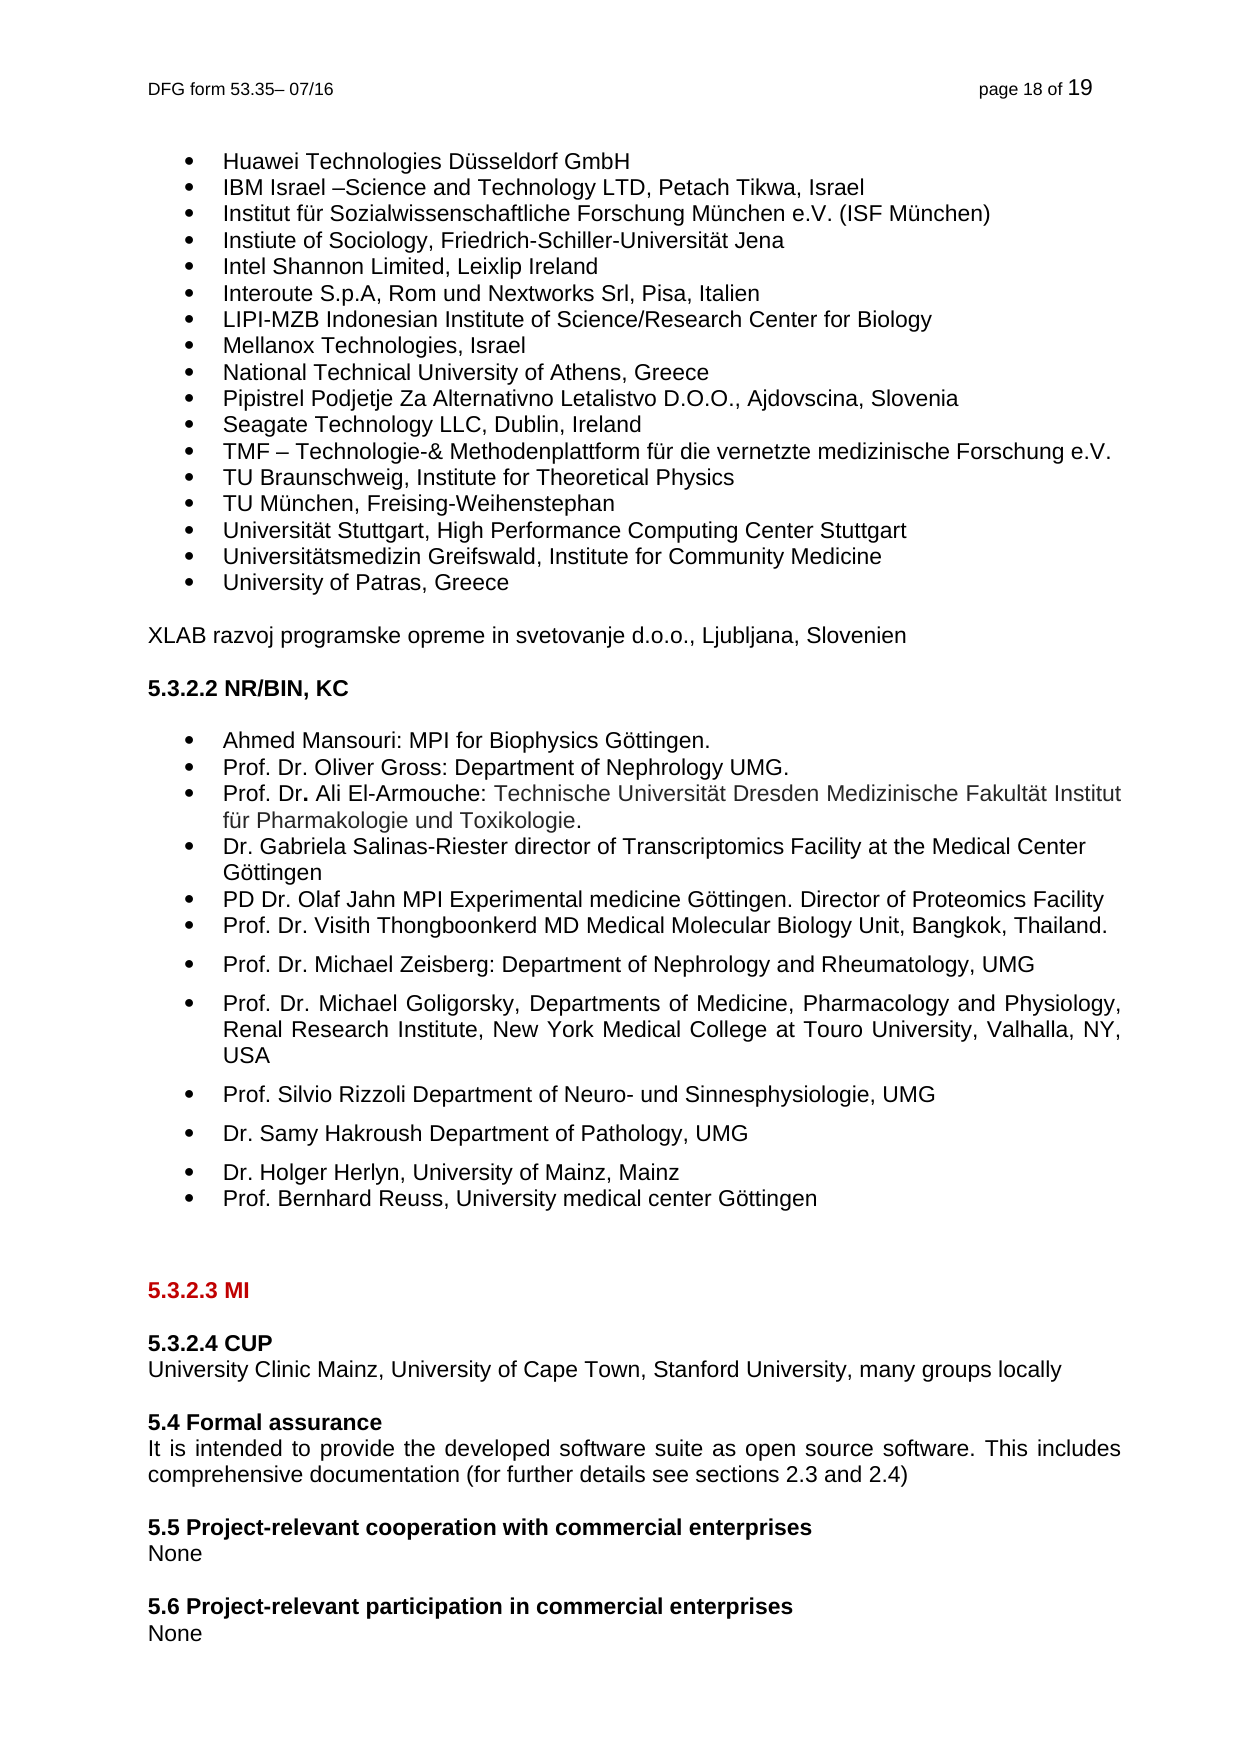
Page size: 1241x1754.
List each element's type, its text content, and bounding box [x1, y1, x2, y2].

list National Technical University of Athens, Greece [185, 358, 1122, 385]
list Prof. Dr. Ali El-Armouche: Technische Universität Dresden Medizinische Fakultät Institut für Pharmakologie und Toxikologie. [185, 780, 1122, 833]
text It is intended to provide the developed software suite as open source software. This includes comprehensive documentation (for further details see sections 2.3 and 2.4) [148, 1435, 1122, 1488]
text 5.3.2.2 NR/BIN, KC [148, 675, 1122, 701]
list Universität Stuttgart, High Performance Computing Center Stuttgart [185, 517, 1122, 543]
list Pipistrel Podjetje Za Alternativno Letalistvo D.O.O., Ajdovscina, Slovenia [185, 385, 1122, 411]
list LIPI-MZB Indonesian Institute of Science/Research Center for Biology [185, 306, 1122, 332]
list TU Braunschweig, Institute for Theoretical Physics [185, 464, 1122, 490]
text University Clinic Mainz, University of Cape Town, Stanford University, many groups locally [148, 1356, 1122, 1382]
subtitle 5.6 Project-relevant participation in commercial enterprises [148, 1593, 1122, 1619]
list PD Dr. Olaf Jahn MPI Experimental medicine Göttingen. Director of Proteomics Facility [185, 886, 1122, 912]
text XLAB razvoj programske opreme in svetovanje d.o.o., Ljubljana, Slovenien [148, 622, 1122, 648]
list Seagate Technology LLC, Dublin, Ireland [185, 411, 1122, 438]
list Dr. Gabriela Salinas-Riester director of Transcriptomics Facility at the Medical Center Göttingen [185, 833, 1122, 886]
list TMF – Technologie-& Methodenplattform für die vernetzte medizinische Forschung e.V. [185, 438, 1122, 464]
text 5.3.2.4 CUP [148, 1329, 1122, 1356]
list Huawei Technologies Düsseldorf GmbH [185, 148, 1122, 174]
list University of Patras, Greece [185, 569, 1122, 596]
list Prof. Bernhard Reuss, University medical center Göttingen [185, 1185, 1122, 1212]
list Dr. Holger Herlyn, University of Mainz, Mainz [185, 1159, 1122, 1185]
list Ahmed Mansouri: MPI for Biophysics Göttingen. [185, 727, 1122, 754]
list Interoute S.p.A, Rom und Nextworks Srl, Pisa, Italien [185, 279, 1122, 306]
list Prof. Dr. Oliver Gross: Department of Nephrology UMG. [185, 754, 1122, 780]
list Instiute of Sociology, Friedrich-Schiller-Universität Jena [185, 227, 1122, 253]
list Institut für Sozialwissenschaftliche Forschung München e.V. (ISF München) [185, 200, 1122, 227]
list Universitätsmedizin Greifswald, Institute for Community Medicine [185, 543, 1122, 569]
text 5.4 Formal assurance [148, 1409, 1122, 1435]
list Prof. Dr. Michael Zeisberg: Department of Nephrology and Rheumatology, UMG [185, 951, 1122, 977]
text None [148, 1540, 1122, 1567]
list Mellanox Technologies, Israel [185, 332, 1122, 358]
list Prof. Dr. Visith Thongboonkerd MD Medical Molecular Biology Unit, Bangkok, Thailand. [185, 912, 1122, 938]
list Dr. Samy Hakroush Department of Pathology, UMG [185, 1120, 1122, 1146]
list TU München, Freising-Weihenstephan [185, 490, 1122, 517]
text 5.5 Project-relevant cooperation with commercial enterprises [148, 1514, 1122, 1540]
list Prof. Silvio Rizzoli Department of Neuro- und Sinnesphysiologie, UMG [185, 1081, 1122, 1108]
list IBM Israel –Science and Technology LTD, Petach Tikwa, Israel [185, 174, 1122, 200]
list Intel Shannon Limited, Leixlip Ireland [185, 253, 1122, 279]
text None [148, 1619, 1122, 1646]
list Prof. Dr. Michael Goligorsky, Departments of Medicine, Pharmacology and Physiology, Renal Research Institute, New York Medical College at Touro University, Valhalla, NY, USA [185, 990, 1122, 1069]
text 5.3.2.3 MI [148, 1277, 1122, 1303]
